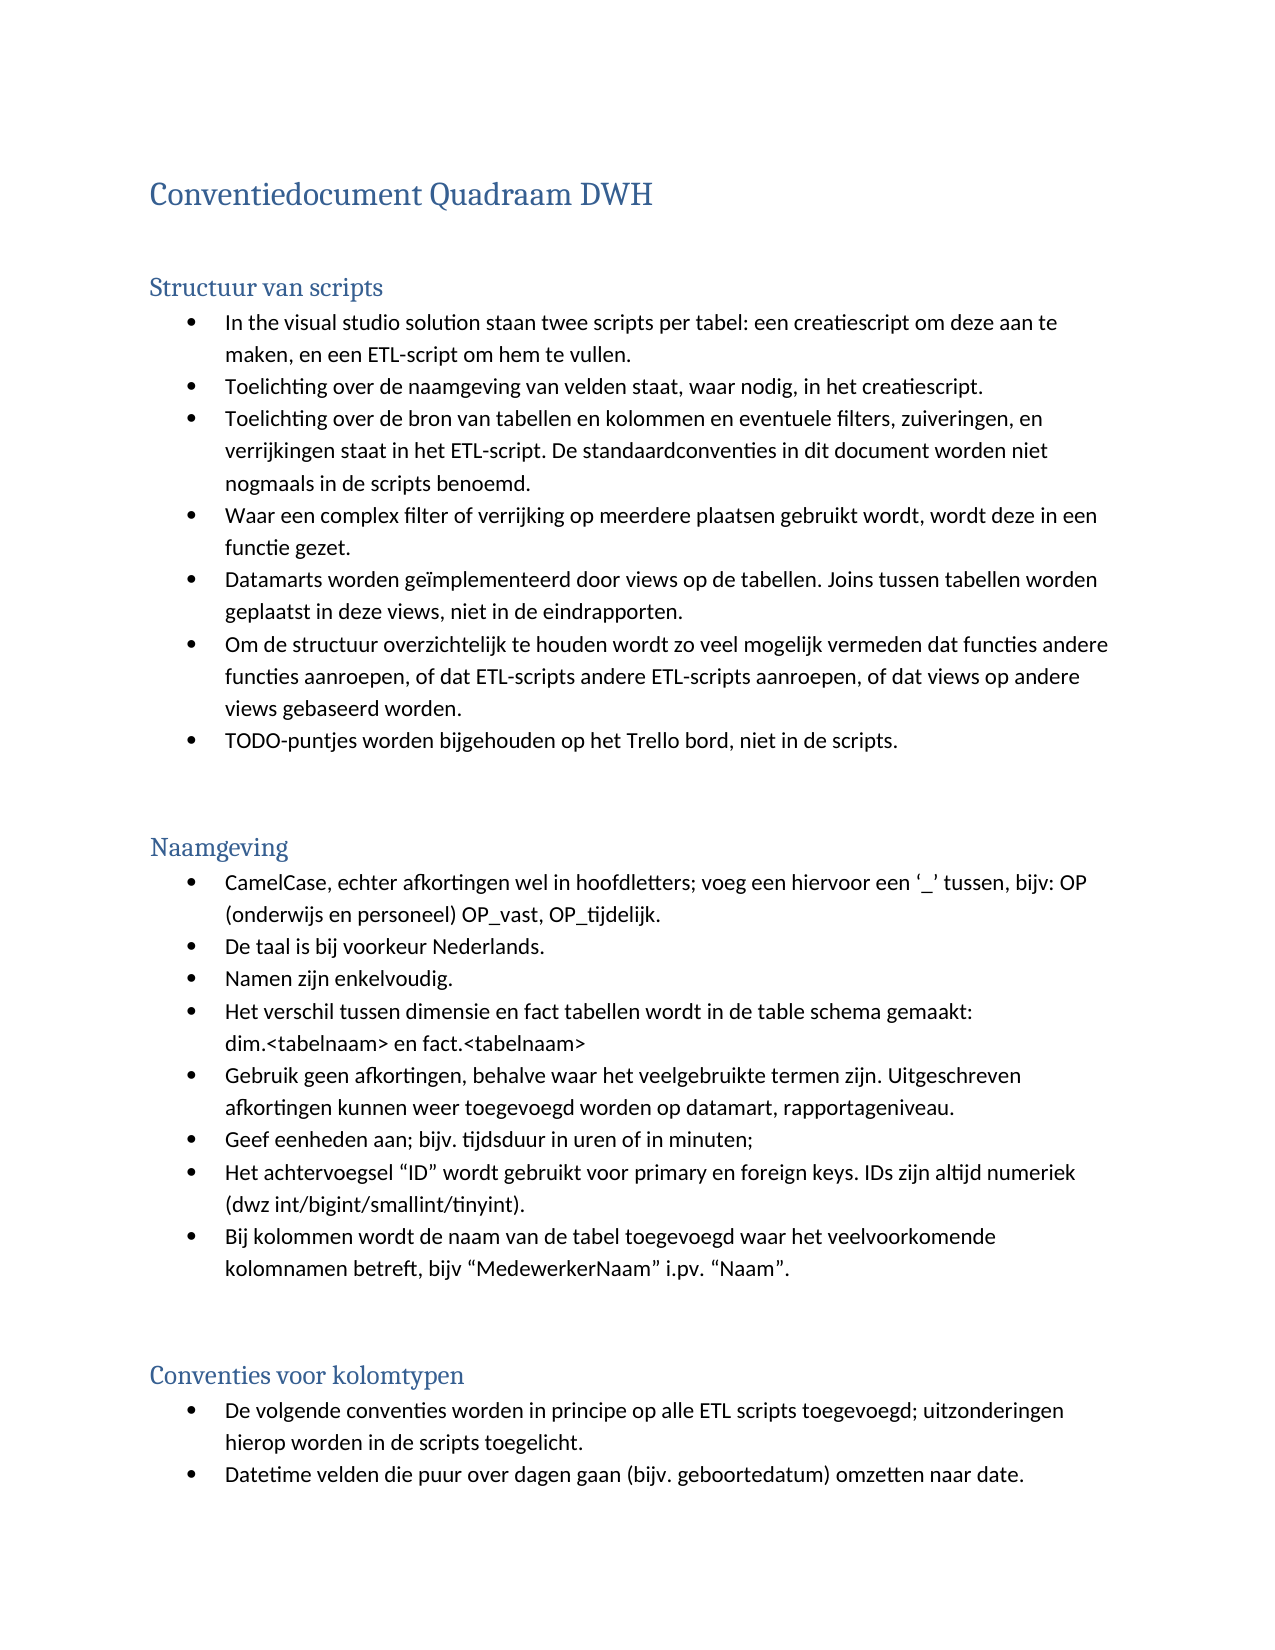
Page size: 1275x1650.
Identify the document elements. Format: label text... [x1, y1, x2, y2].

list Gebruik geen afkortingen, behalve waar het veelgebruikte termen zijn. Uitgeschreven afkortingen kunnen weer toegevoegd worden op datamart, rapportageniveau. [187, 1061, 1125, 1121]
list Toelichting over de bron van tabellen en kolommen en eventuele filters, zuiveringen, en verrijkingen staat in het ETL-script. De standaardconventies in dit document worden niet nogmaals in de scripts benoemd. [187, 404, 1125, 497]
list Datetime velden die puur over dagen gaan (bijv. geboortedatum) omzetten naar date. [187, 1460, 1125, 1488]
subtitle Conventies voor kolomtypen [150, 1360, 1125, 1391]
list De volgende conventies worden in principe op alle ETL scripts toegevoegd; uitzonderingen hierop worden in de scripts toegelicht. [187, 1396, 1125, 1456]
list Om de structuur overzichtelijk te houden wordt zo veel mogelijk vermeden dat functies andere functies aanroepen, of dat ETL-scripts andere ETL-scripts aanroepen, of dat views op andere views gebaseerd worden. [187, 630, 1125, 722]
list Toelichting over de naamgeving van velden staat, waar nodig, in het creatiescript. [187, 372, 1125, 400]
list TODO-puntjes worden bijgehouden op het Trello bord, niet in de scripts. [187, 726, 1125, 754]
list Het achtervoegsel “ID” wordt gebruikt voor primary en foreign keys. IDs zijn altijd numeriek (dwz int/bigint/smallint/tinyint). [187, 1158, 1125, 1218]
list In the visual studio solution staan twee scripts per tabel: een creatiescript om deze aan te maken, en een ETL-script om hem te vullen. [187, 308, 1125, 368]
list De taal is bij voorkeur Nederlands. [187, 932, 1125, 960]
list Namen zijn enkelvoudig. [187, 964, 1125, 993]
subtitle Structuur van scripts [150, 272, 1125, 303]
list Het verschil tussen dimensie en fact tabellen wordt in de table schema gemaakt: dim.<tabelnaam> en fact.<tabelnaam> [187, 997, 1125, 1057]
list Datamarts worden geïmplementeerd door views op de tabellen. Joins tussen tabellen worden geplaatst in deze views, niet in de eindrapporten. [187, 565, 1125, 626]
list Geef eenheden aan; bijv. tijdsduur in uren of in minuten; [187, 1126, 1125, 1153]
list CamelCase, echter afkortingen wel in hoofdletters; voeg een hiervoor een ‘_’ tussen, bijv: OP (onderwijs en personeel) OP_vast, OP_tijdelijk. [187, 868, 1125, 928]
list Waar een complex filter of verrijking op meerdere plaatsen gebruikt wordt, wordt deze in een functie gezet. [187, 501, 1125, 561]
list Bij kolommen wordt de naam van de tabel toegevoegd waar het veelvoorkomende kolomnamen betreft, bijv “MedewerkerNaam” i.pv. “Naam”. [187, 1222, 1125, 1282]
subtitle Conventiedocument Quadraam DWH [150, 175, 1125, 213]
subtitle Naamgeving [150, 832, 1125, 863]
